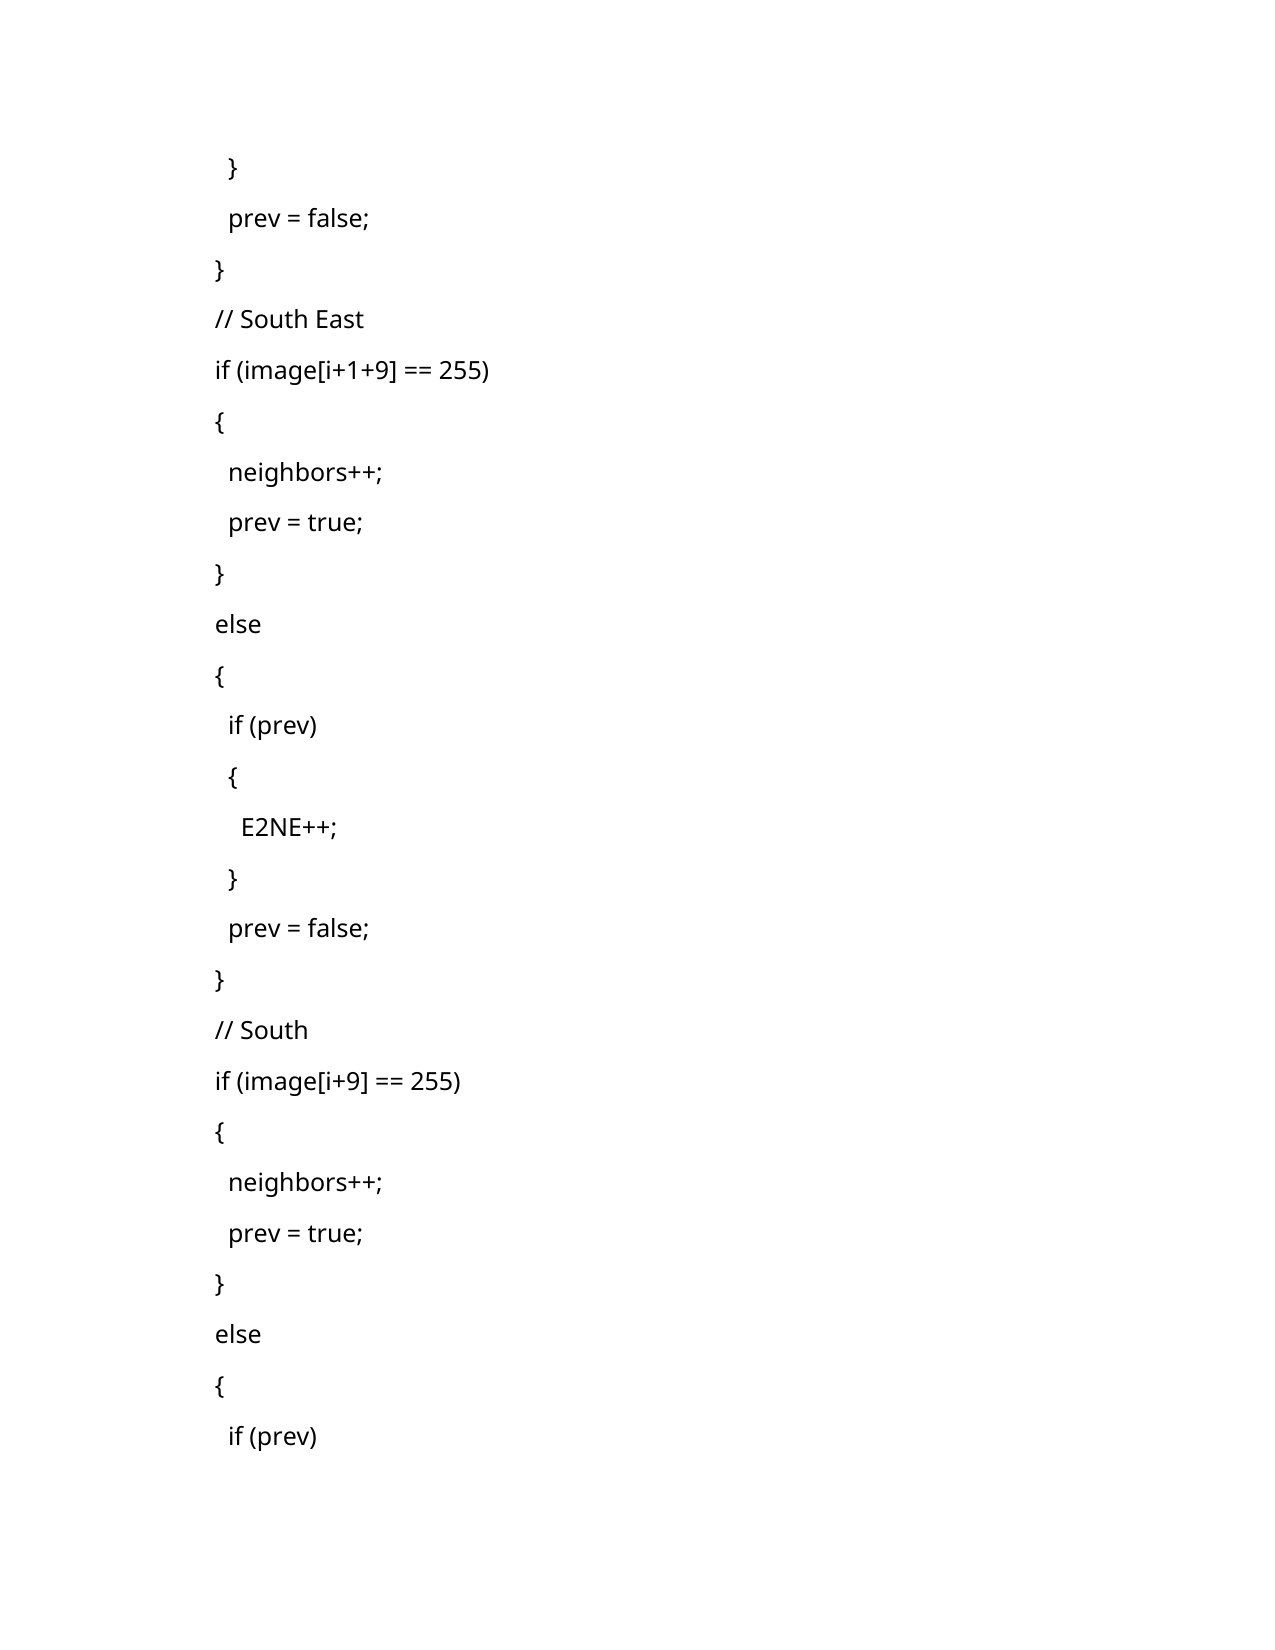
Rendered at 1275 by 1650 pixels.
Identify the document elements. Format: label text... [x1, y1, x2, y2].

text else [150, 607, 1125, 641]
text if (image[i+9] == 255) [150, 1063, 1125, 1097]
text { [150, 1367, 1125, 1402]
text } [150, 556, 1125, 590]
text prev = true; [150, 505, 1125, 539]
text prev = true; [150, 1215, 1125, 1249]
text neighbors++; [150, 454, 1125, 488]
text if (prev) [150, 708, 1125, 742]
text } [150, 251, 1125, 286]
text prev = false; [150, 201, 1125, 235]
text E2NE++; [150, 809, 1125, 843]
text } [150, 962, 1125, 996]
text if (prev) [150, 1418, 1125, 1452]
text // South [150, 1012, 1125, 1046]
text // South East [150, 302, 1125, 336]
text prev = false; [150, 911, 1125, 945]
text { [150, 657, 1125, 691]
text neighbors++; [150, 1164, 1125, 1199]
text else [150, 1317, 1125, 1351]
text { [150, 759, 1125, 793]
text } [150, 860, 1125, 894]
text { [150, 404, 1125, 438]
text if (image[i+1+9] == 255) [150, 353, 1125, 387]
text } [150, 1266, 1125, 1300]
text } [150, 150, 1125, 184]
text { [150, 1114, 1125, 1148]
